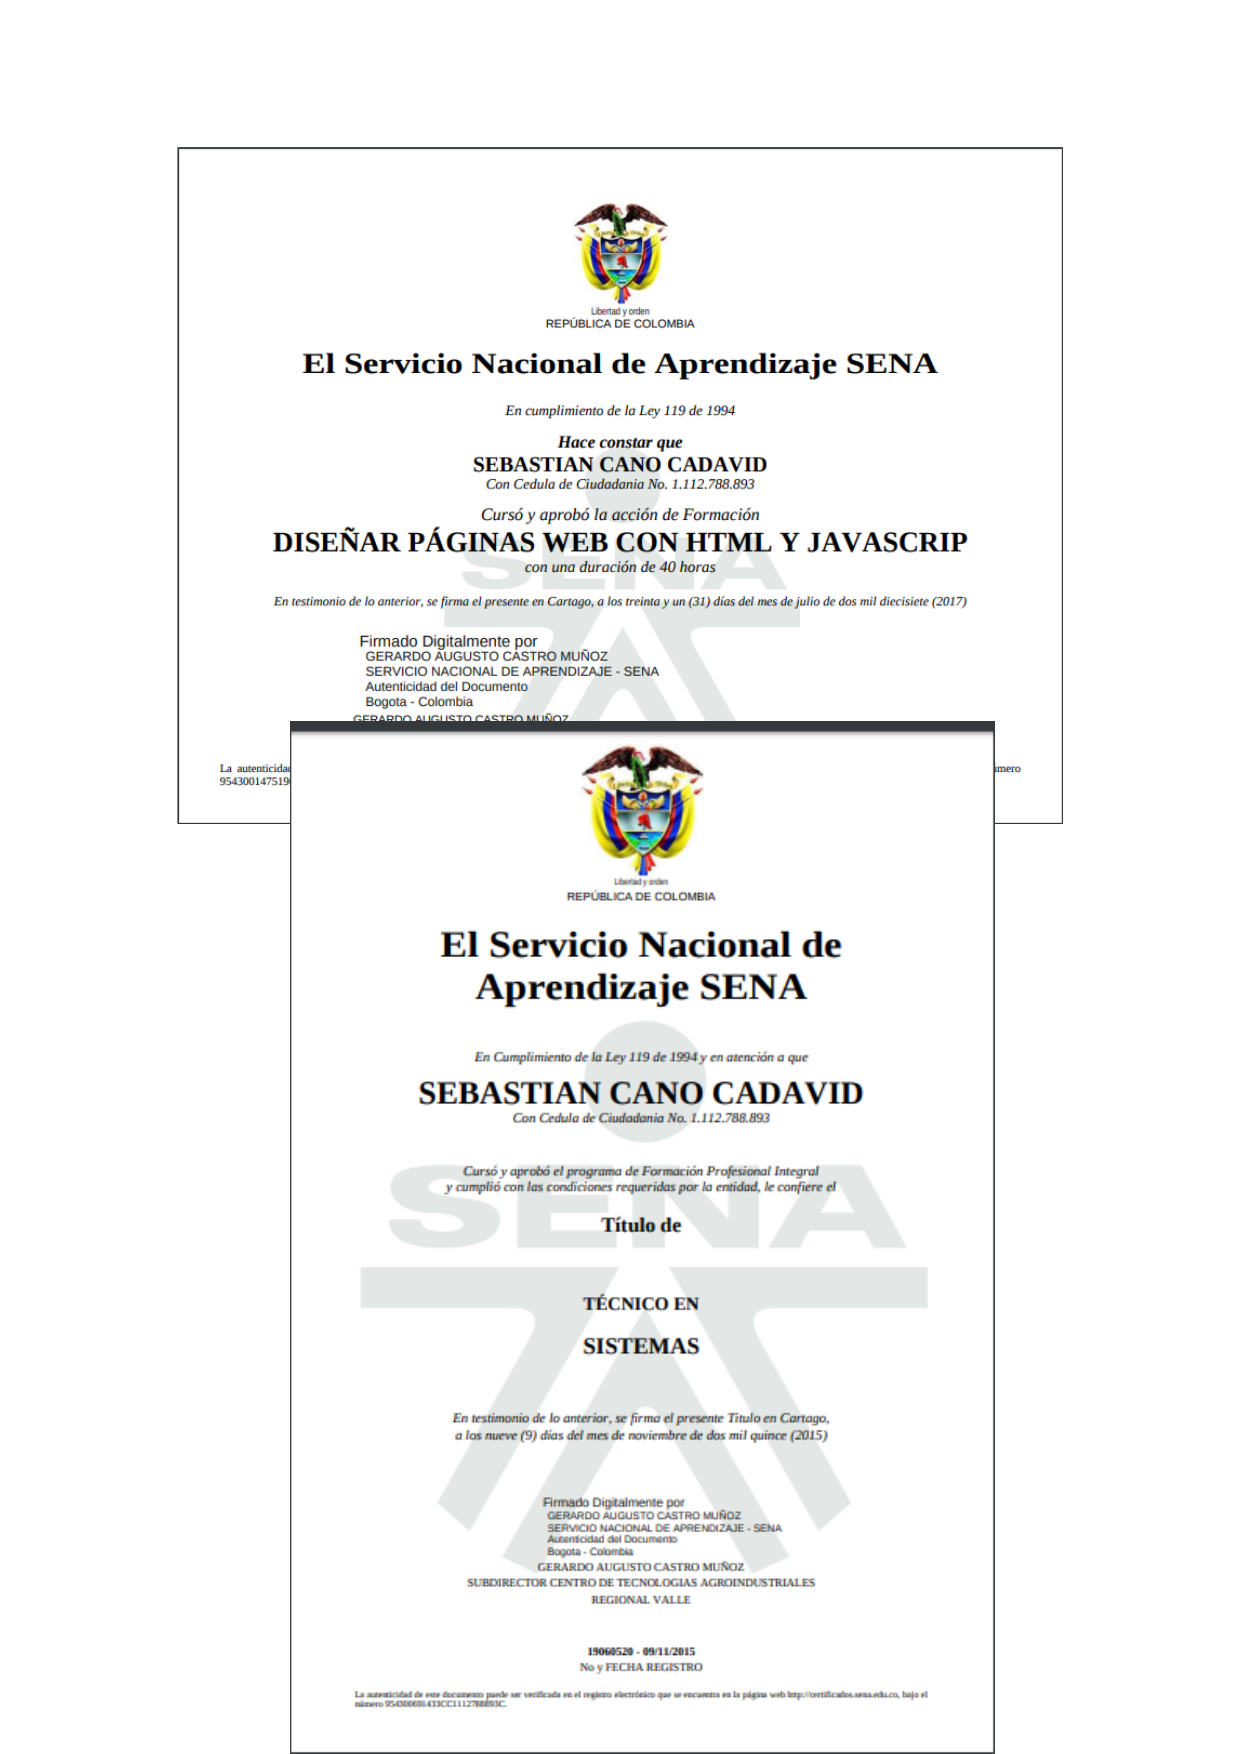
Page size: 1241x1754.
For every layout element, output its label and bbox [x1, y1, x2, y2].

picture [177, 147, 1063, 1754]
